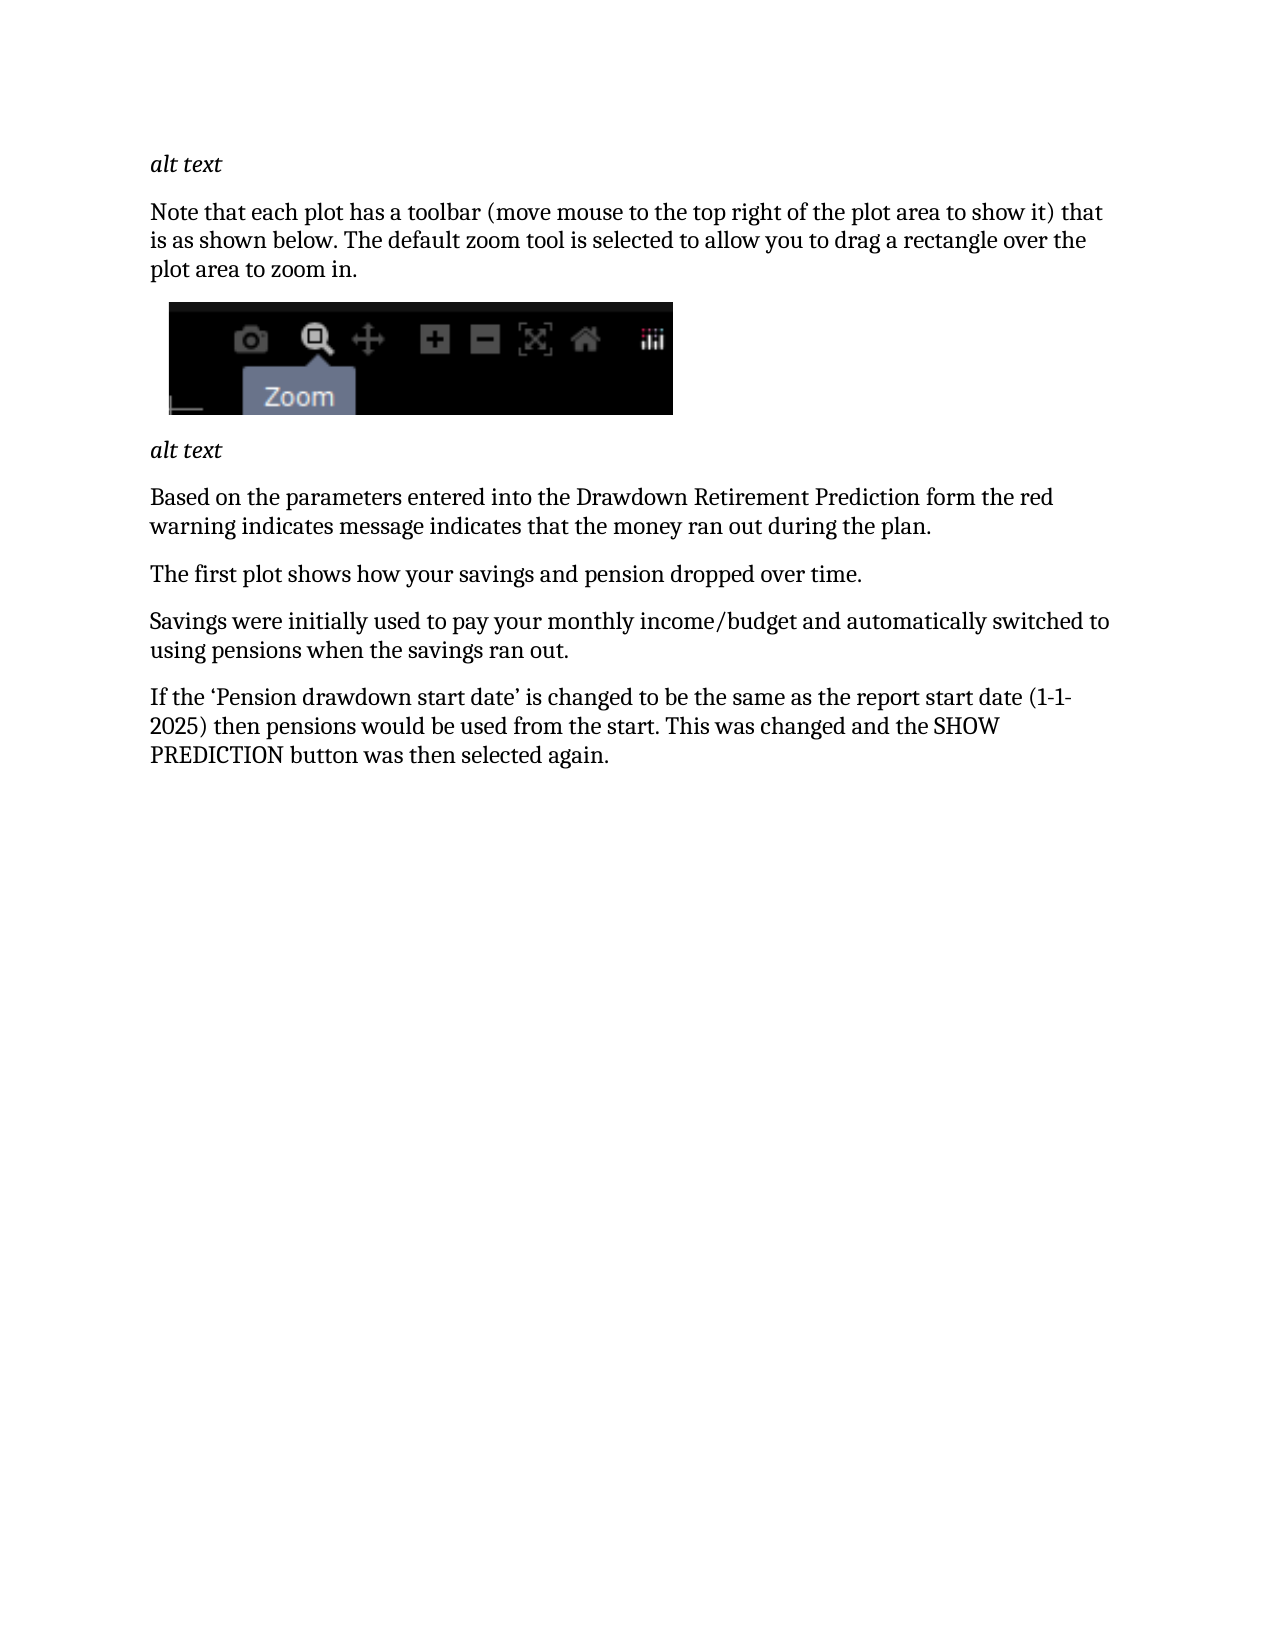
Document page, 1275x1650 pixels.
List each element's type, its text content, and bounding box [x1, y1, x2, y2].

text Based on the parameters entered into the Drawdown Retirement Prediction form the red warning indicates message indicates that the money ran out during the plan. [150, 483, 1125, 541]
picture [168, 302, 673, 415]
text alt text [150, 150, 1125, 179]
text If the ‘Pension drawdown start date’ is changed to be the same as the report start date (1-1-2025) then pensions would be used from the start. This was changed and the SHOW PREDICTION button was then selected again. [150, 683, 1125, 769]
text Savings were initially used to pay your monthly income/budget and automatically switched to using pensions when the savings ran out. [150, 607, 1125, 664]
text The first plot shows how your savings and pension dropped over time. [150, 559, 1125, 588]
text Note that each plot has a toolbar (move mouse to the top right of the plot area to show it) that is as shown below. The default zoom tool is selected to allow you to drag a rectangle over the plot area to zoom in. [150, 197, 1125, 284]
text alt text [150, 436, 1125, 464]
